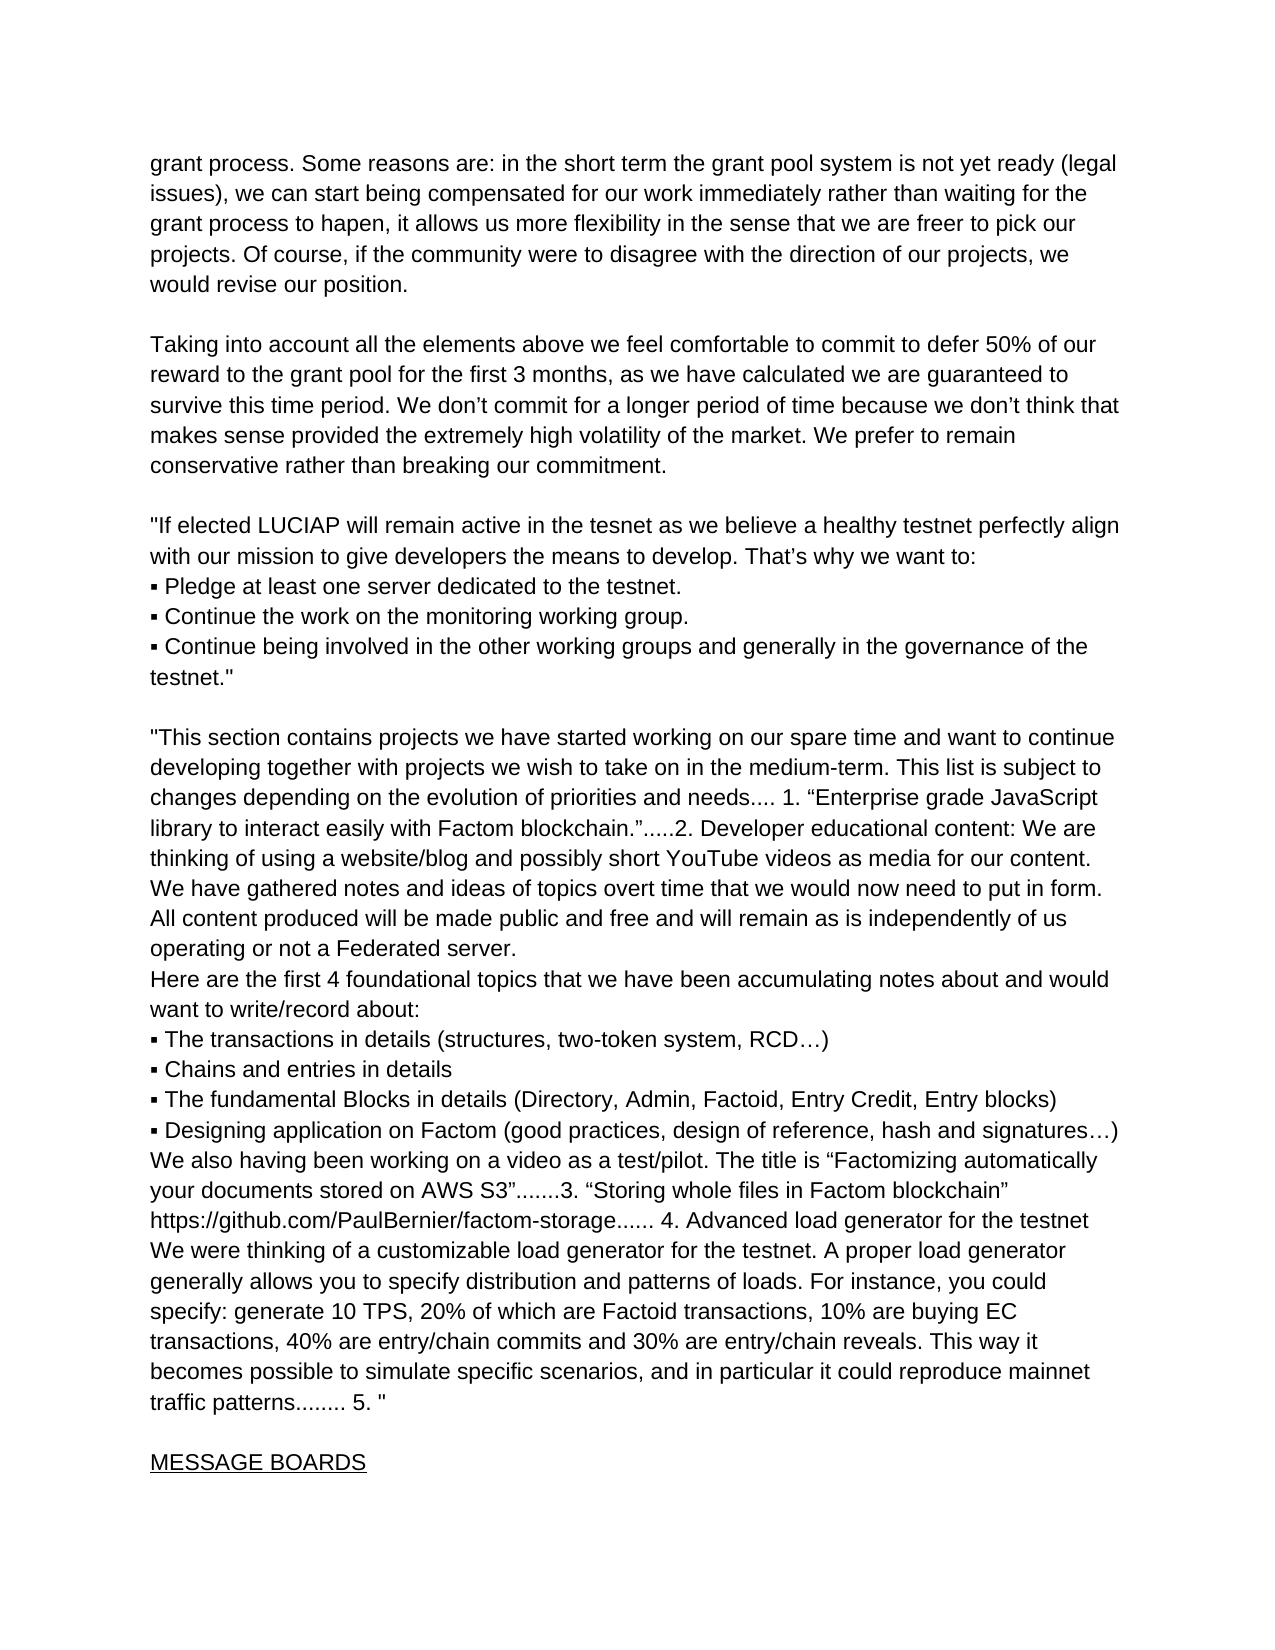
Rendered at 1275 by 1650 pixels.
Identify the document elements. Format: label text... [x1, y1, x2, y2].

text "This section contains projects we have started working on our spare time and want to continue developing together with projects we wish to take on in the medium-term. This list is subject to changes depending on the evolution of priorities and needs.... 1. “Enterprise grade JavaScript library to interact easily with Factom blockchain.”.....2. Developer educational content: We are thinking of using a website/blog and possibly short YouTube videos as media for our content. We have gathered notes and ideas of topics overt time that we would now need to put in form. All content produced will be made public and free and will remain as is independently of us operating or not a Federated server. Here are the first 4 foundational topics that we have been accumulating notes about and would want to write/record about: ▪ The transactions in details (structures, two-token system, RCD…) ▪ Chains and entries in details ▪ The fundamental Blocks in details (Directory, Admin, Factoid, Entry Credit, Entry blocks) ▪ Designing application on Factom (good practices, design of reference, hash and signatures…) We also having been working on a video as a test/pilot. The title is “Factomizing automatically your documents stored on AWS S3”.......3. “Storing whole files in Factom blockchain” https://github.com/PaulBernier/factom-storage...... 4. Advanced load generator for the testnet We were thinking of a customizable load generator for the testnet. A proper load generator generally allows you to specify distribution and patterns of loads. For instance, you could specify: generate 10 TPS, 20% of which are Factoid transactions, 10% are buying EC transactions, 40% are entry/chain commits and 30% are entry/chain reveals. This way it becomes possible to simulate specific scenarios, and in particular it could reproduce mainnet traffic patterns........ 5. " [150, 724, 1125, 1415]
text "If elected LUCIAP will remain active in the tesnet as we believe a healthy testnet perfectly align with our mission to give developers the means to develop. That’s why we want to: ▪ Pledge at least one server dedicated to the testnet. ▪ Continue the work on the monitoring working group. ▪ Continue being involved in the other working groups and generally in the governance of the testnet." [150, 512, 1125, 720]
text MESSAGE BOARDS [150, 1449, 1125, 1475]
text Taking into account all the elements above we feel comfortable to commit to defer 50% of our reward to the grant pool for the first 3 months, as we have calculated we are guaranteed to survive this time period. We don’t commit for a longer period of time because we don’t think that makes sense provided the extremely high volatility of the market. We prefer to remain conservative rather than breaking our commitment. [150, 331, 1125, 509]
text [150, 150, 1125, 327]
